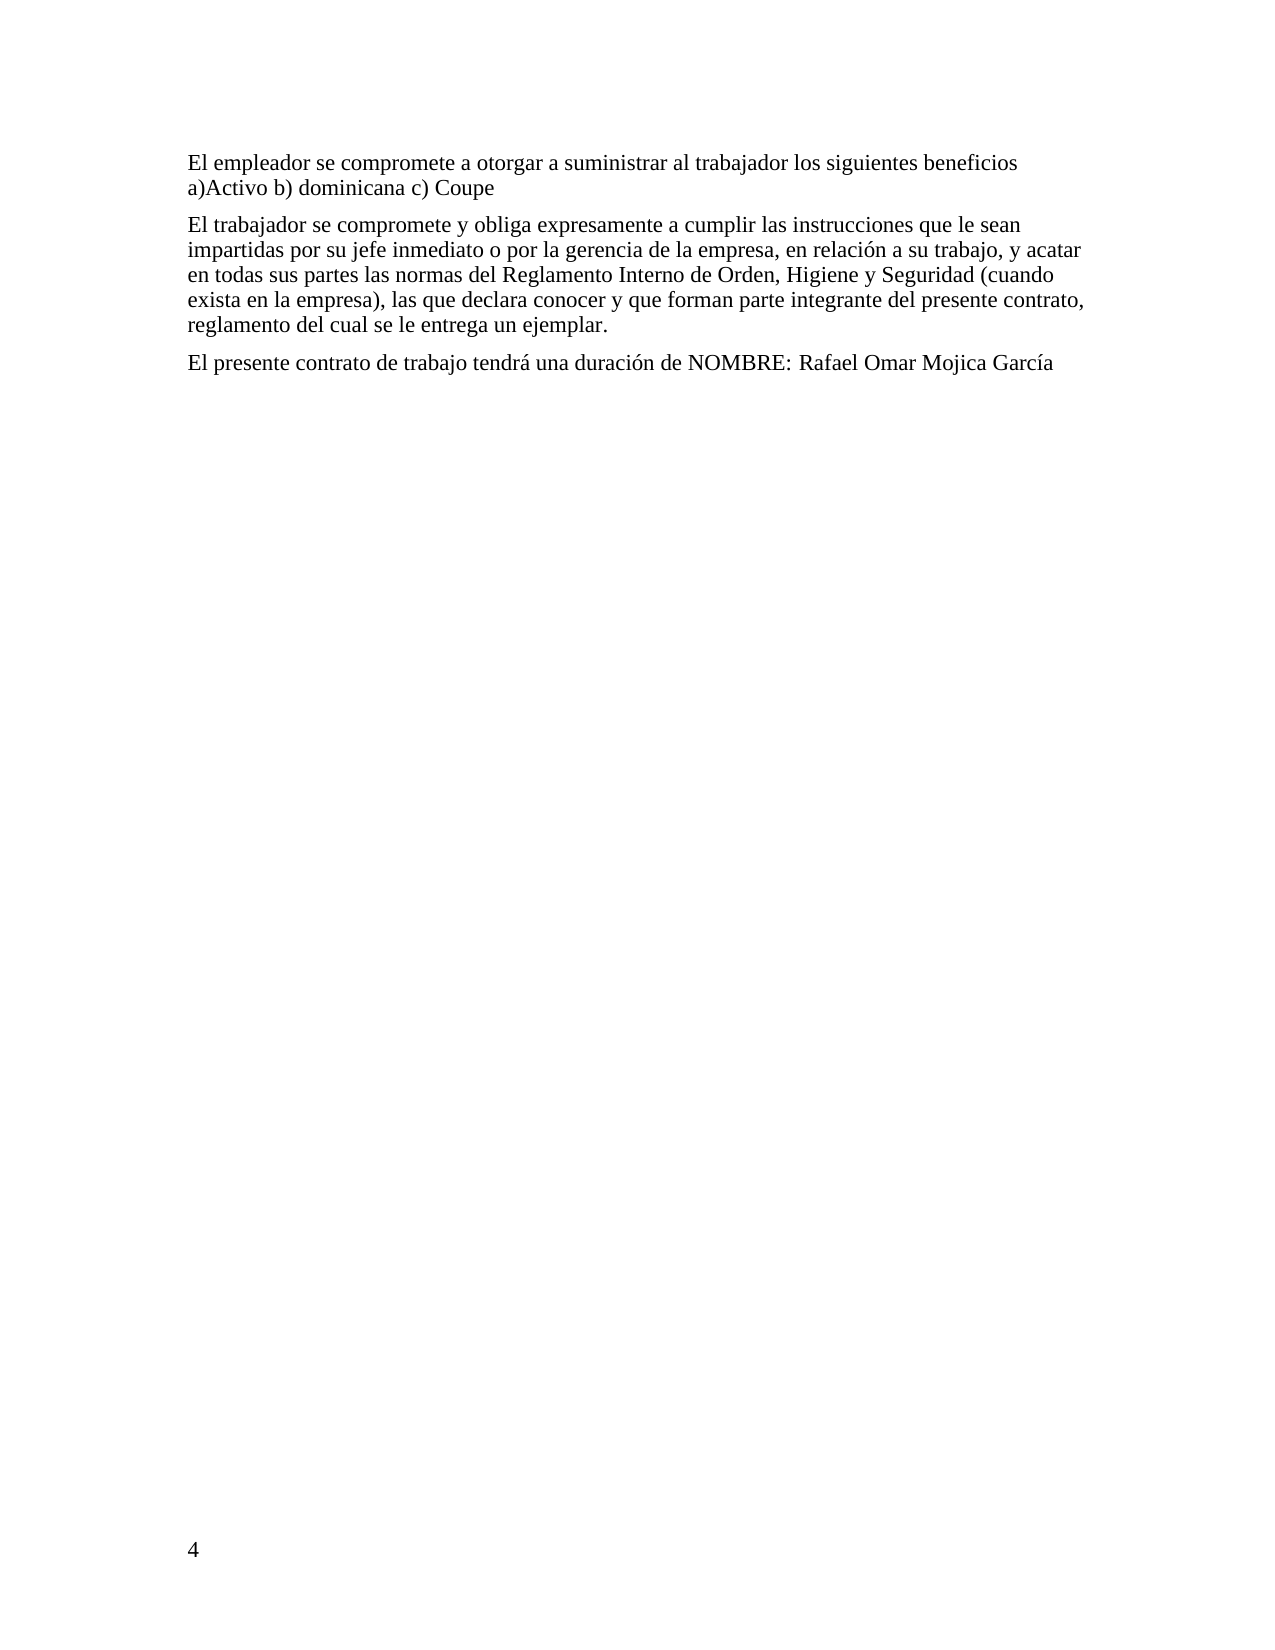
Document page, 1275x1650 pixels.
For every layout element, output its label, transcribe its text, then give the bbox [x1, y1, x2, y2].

text El trabajador se compromete y obliga expresamente a cumplir las instrucciones que le sean impartidas por su jefe inmediato o por la gerencia de la empresa, en relación a su trabajo, y acatar en todas sus partes las normas del Reglamento Interno de Orden, Higiene y Seguridad (cuando exista en la empresa), las que declara conocer y que forman parte integrante del presente contrato, reglamento del cual se le entrega un ejemplar. [187, 212, 1087, 337]
text El presente contrato de trabajo tendrá una duración de NOMBRE: Rafael Omar Mojica García [187, 350, 1087, 375]
text El empleador se compromete a otorgar a suministrar al trabajador los siguientes beneficios a)Activo b) dominicana c) Coupe [187, 150, 1087, 200]
